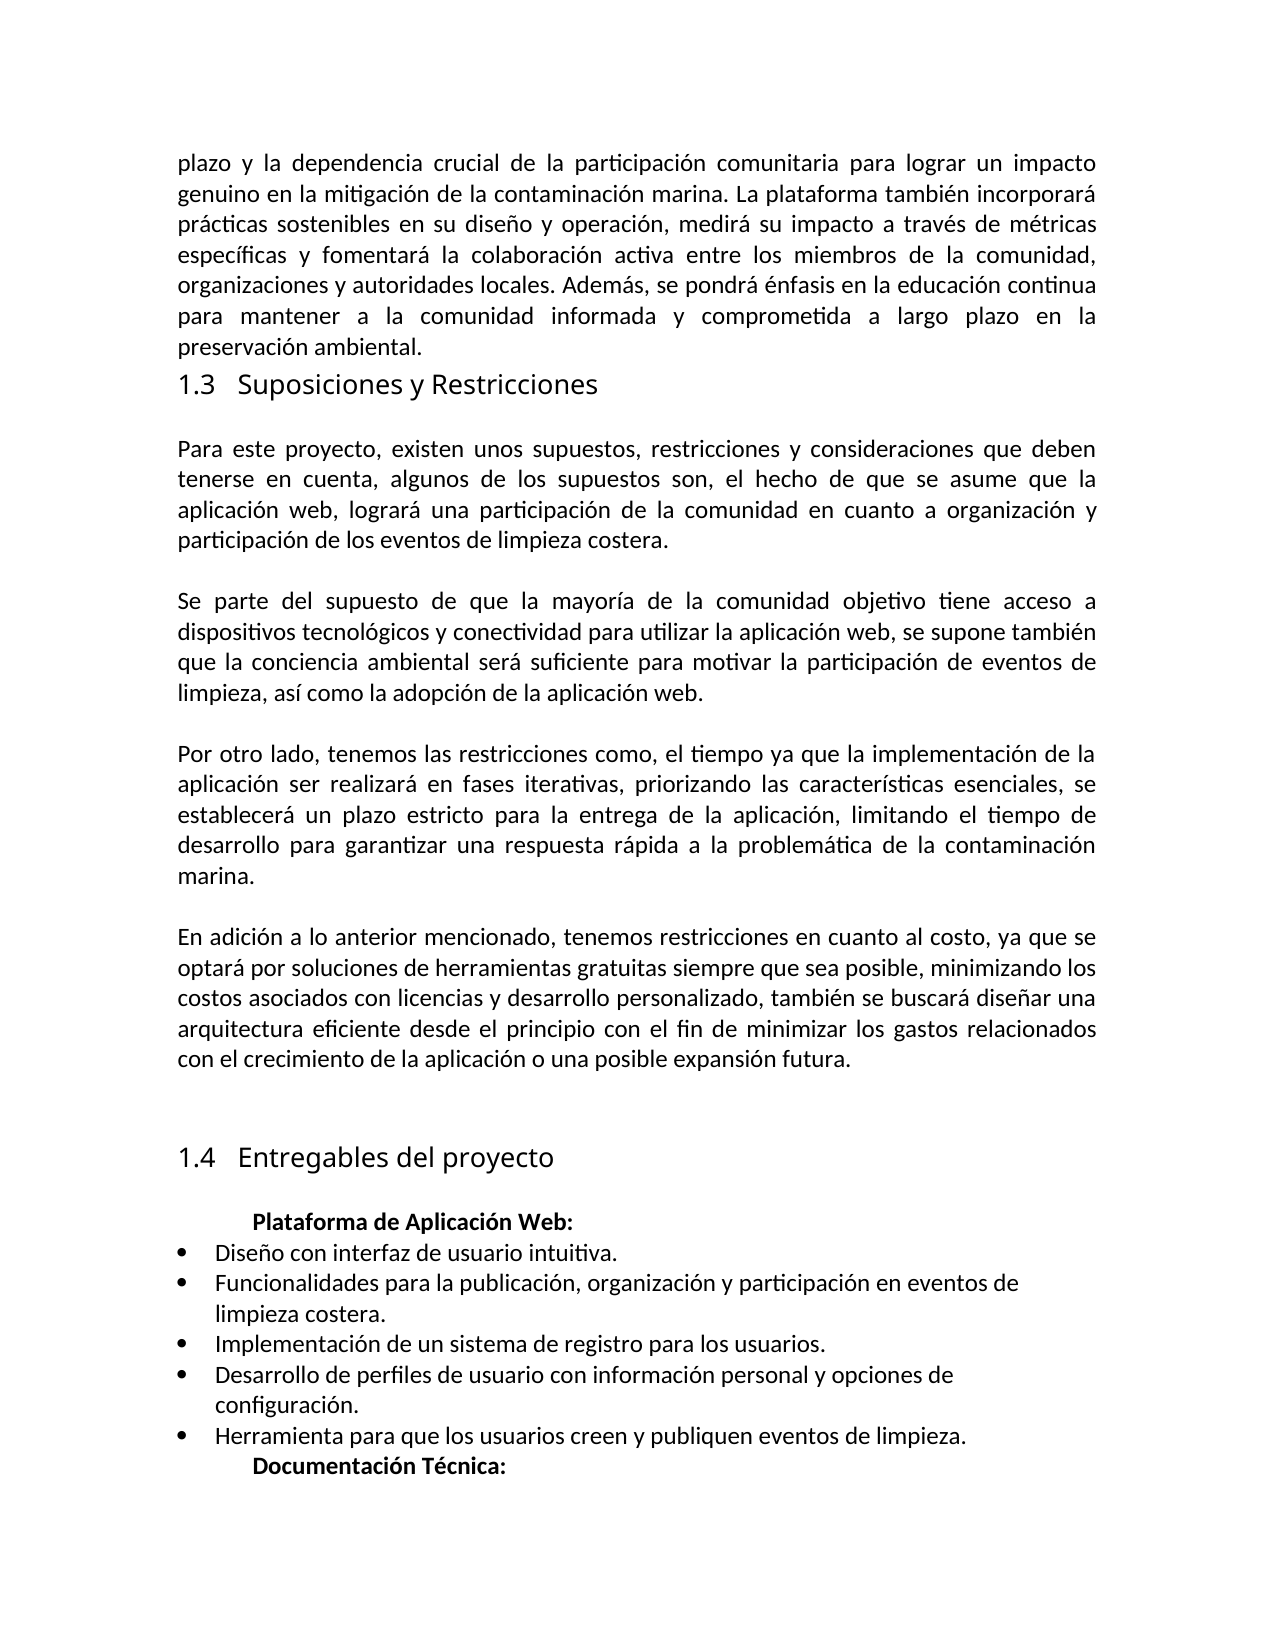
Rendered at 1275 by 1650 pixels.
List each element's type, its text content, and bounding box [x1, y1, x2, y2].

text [177, 148, 1098, 361]
text Para este proyecto, existen unos supuestos, restricciones y consideraciones que deben tenerse en cuenta, algunos de los supuestos son, el hecho de que se asume que la aplicación web, logrará una participación de la comunidad en cuanto a organización y participación de los eventos de limpieza costera. [177, 433, 1098, 555]
list Implementación de un sistema de registro para los usuarios. [177, 1328, 1098, 1359]
list Herramienta para que los usuarios creen y publiquen eventos de limpieza. [177, 1420, 1098, 1451]
list Diseño con interfaz de usuario intuitiva. [177, 1237, 1098, 1267]
list Funcionalidades para la publicación, organización y participación en eventos de limpieza costera. [177, 1267, 1098, 1328]
text En adición a lo anterior mencionado, tenemos restricciones en cuanto al costo, ya que se optará por soluciones de herramientas gratuitas siempre que sea posible, minimizando los costos asociados con licencias y desarrollo personalizado, también se buscará diseñar una arquitectura eficiente desde el principio con el fin de minimizar los gastos relacionados con el crecimiento de la aplicación o una posible expansión futura. [177, 921, 1098, 1074]
list Desarrollo de perfiles de usuario con información personal y opciones de configuración. [177, 1359, 1098, 1420]
subtitle Suposiciones y Restricciones [177, 365, 1098, 402]
text Por otro lado, tenemos las restricciones como, el tiempo ya que la implementación de la aplicación ser realizará en fases iterativas, priorizando las características esenciales, se establecerá un plazo estricto para la entrega de la aplicación, limitando el tiempo de desarrollo para garantizar una respuesta rápida a la problemática de la contaminación marina. [177, 738, 1098, 891]
text Plataforma de Aplicación Web: [177, 1206, 1098, 1237]
text Se parte del supuesto de que la mayoría de la comunidad objetivo tiene acceso a dispositivos tecnológicos y conectividad para utilizar la aplicación web, se supone también que la conciencia ambiental será suficiente para motivar la participación de eventos de limpieza, así como la adopción de la aplicación web. [177, 585, 1098, 707]
text Documentación Técnica: [177, 1451, 1098, 1481]
subtitle Entregables del proyecto [177, 1139, 1098, 1176]
